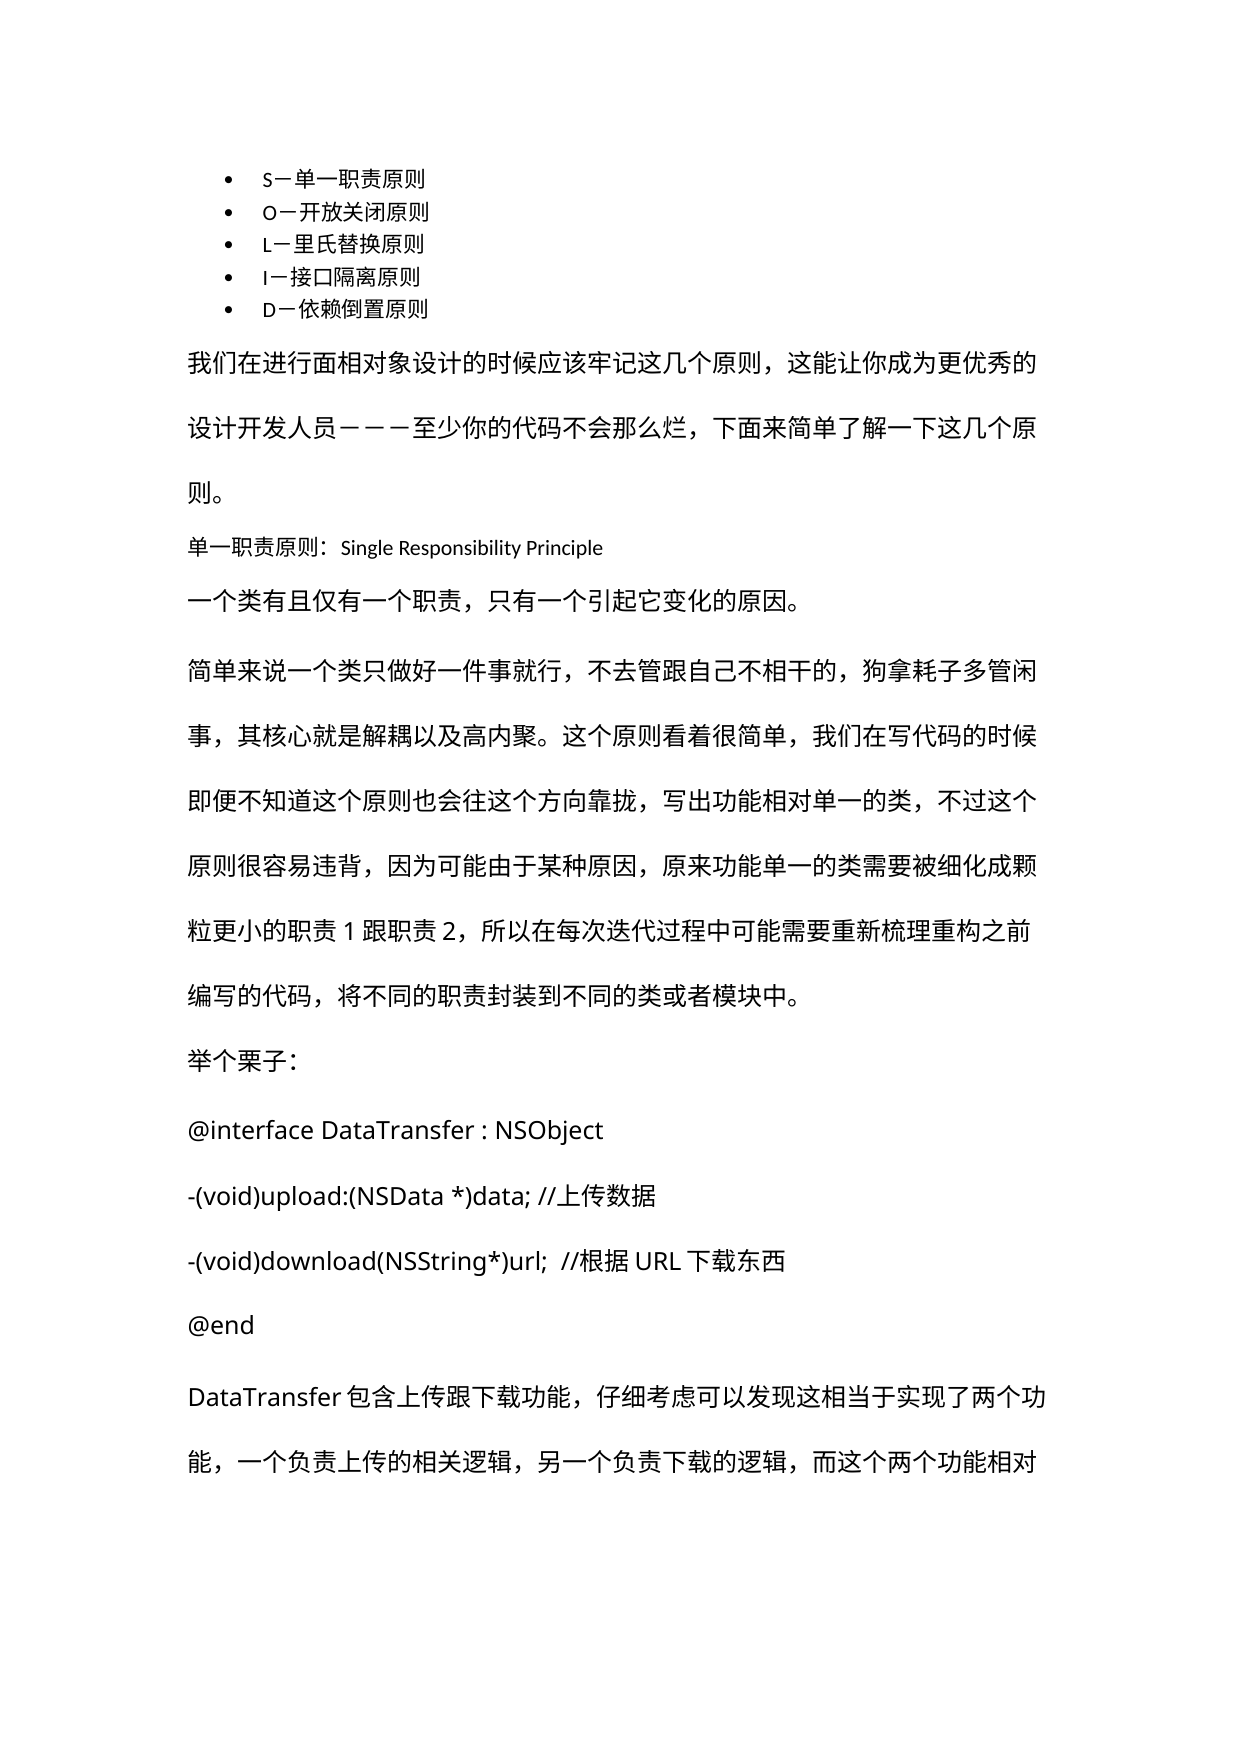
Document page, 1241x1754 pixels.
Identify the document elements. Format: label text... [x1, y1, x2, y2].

text @interface DataTransfer : NSObject [187, 1097, 1053, 1162]
text 简单来说一个类只做好一件事就行，不去管跟自己不相干的，狗拿耗子多管闲事，其核心就是解耦以及高内聚。这个原则看着很简单，我们在写代码的时候即便不知道这个原则也会往这个方向靠拢，写出功能相对单一的类，不过这个原则很容易违背，因为可能由于某种原因，原来功能单一的类需要被细化成颗粒更小的职责1跟职责2，所以在每次迭代过程中可能需要重新梳理重构之前编写的代码，将不同的职责封装到不同的类或者模块中。 举个栗子： [187, 637, 1053, 1092]
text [187, 1363, 1053, 1493]
text @end [187, 1292, 1053, 1357]
list L－里氏替换原则 [225, 227, 1053, 259]
list I－接口隔离原则 [225, 259, 1053, 292]
text 一个类有且仅有一个职责，只有一个引起它变化的原因。 [187, 567, 1053, 632]
list O－开放关闭原则 [225, 194, 1053, 227]
list S－单一职责原则 [225, 162, 1053, 194]
text 单一职责原则：Single Responsibility Principle [187, 530, 1053, 562]
list D－依赖倒置原则 [225, 292, 1053, 324]
text -(void)download(NSString*)url; //根据URL下载东西 [187, 1227, 1053, 1292]
text -(void)upload:(NSData *)data; //上传数据 [187, 1162, 1053, 1227]
text 我们在进行面相对象设计的时候应该牢记这几个原则，这能让你成为更优秀的设计开发人员－－－至少你的代码不会那么烂，下面来简单了解一下这几个原则。 [187, 329, 1053, 524]
